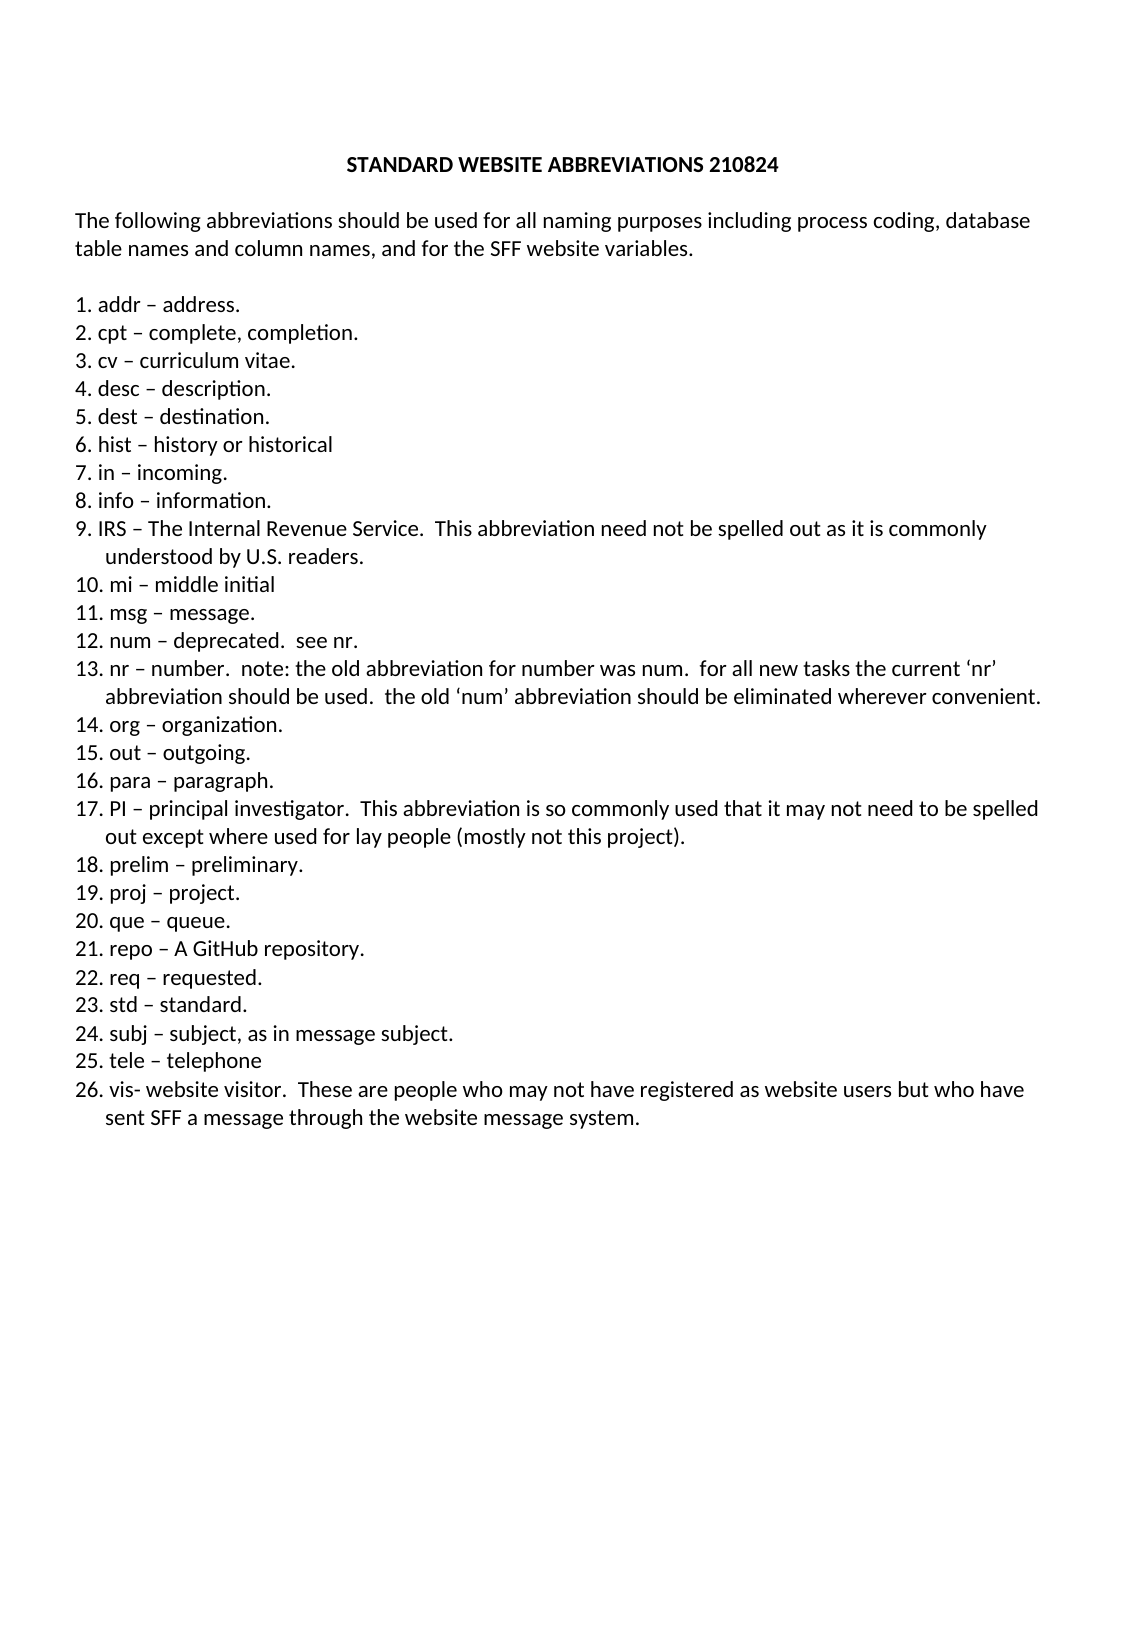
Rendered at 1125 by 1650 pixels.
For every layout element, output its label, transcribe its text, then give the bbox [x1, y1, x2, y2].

list mi – middle initial [75, 570, 1050, 598]
list out – outgoing. [75, 738, 1050, 766]
list info – information. [75, 486, 1050, 514]
list nr – number. note: the old abbreviation for number was num. for all new tasks the current ‘nr’ abbreviation should be used. the old ‘num’ abbreviation should be eliminated wherever convenient. [75, 654, 1050, 710]
list cpt – complete, completion. [75, 318, 1050, 346]
list addr – address. [75, 290, 1050, 318]
list org – organization. [75, 710, 1050, 738]
list req – requested. [75, 963, 1050, 991]
list std – standard. [75, 991, 1050, 1019]
list dest – destination. [75, 402, 1050, 430]
list proj – project. [75, 878, 1050, 907]
list vis- website visitor. These are people who may not have registered as website users but who have sent SFF a message through the website message system. [75, 1075, 1050, 1131]
list prelim – preliminary. [75, 851, 1050, 878]
list in – incoming. [75, 458, 1050, 486]
list IRS – The Internal Revenue Service. This abbreviation need not be spelled out as it is commonly understood by U.S. readers. [75, 514, 1050, 570]
list msg – message. [75, 598, 1050, 626]
list subj – subject, as in message subject. [75, 1019, 1050, 1047]
list para – paragraph. [75, 766, 1050, 794]
list PI – principal investigator. This abbreviation is so commonly used that it may not need to be spelled out except where used for lay people (mostly not this project). [75, 794, 1050, 851]
list desc – description. [75, 374, 1050, 402]
list repo – A GitHub repository. [75, 934, 1050, 963]
text The following abbreviations should be used for all naming purposes including process coding, database table names and column names, and for the SFF website variables. [75, 206, 1050, 262]
list num – deprecated. see nr. [75, 626, 1050, 654]
list cv – curriculum vitae. [75, 346, 1050, 374]
list hist – history or historical [75, 430, 1050, 458]
list que – queue. [75, 907, 1050, 934]
list tele – telephone [75, 1047, 1050, 1075]
text STANDARD WEBSITE ABBREVIATIONS 210824 [75, 150, 1050, 178]
